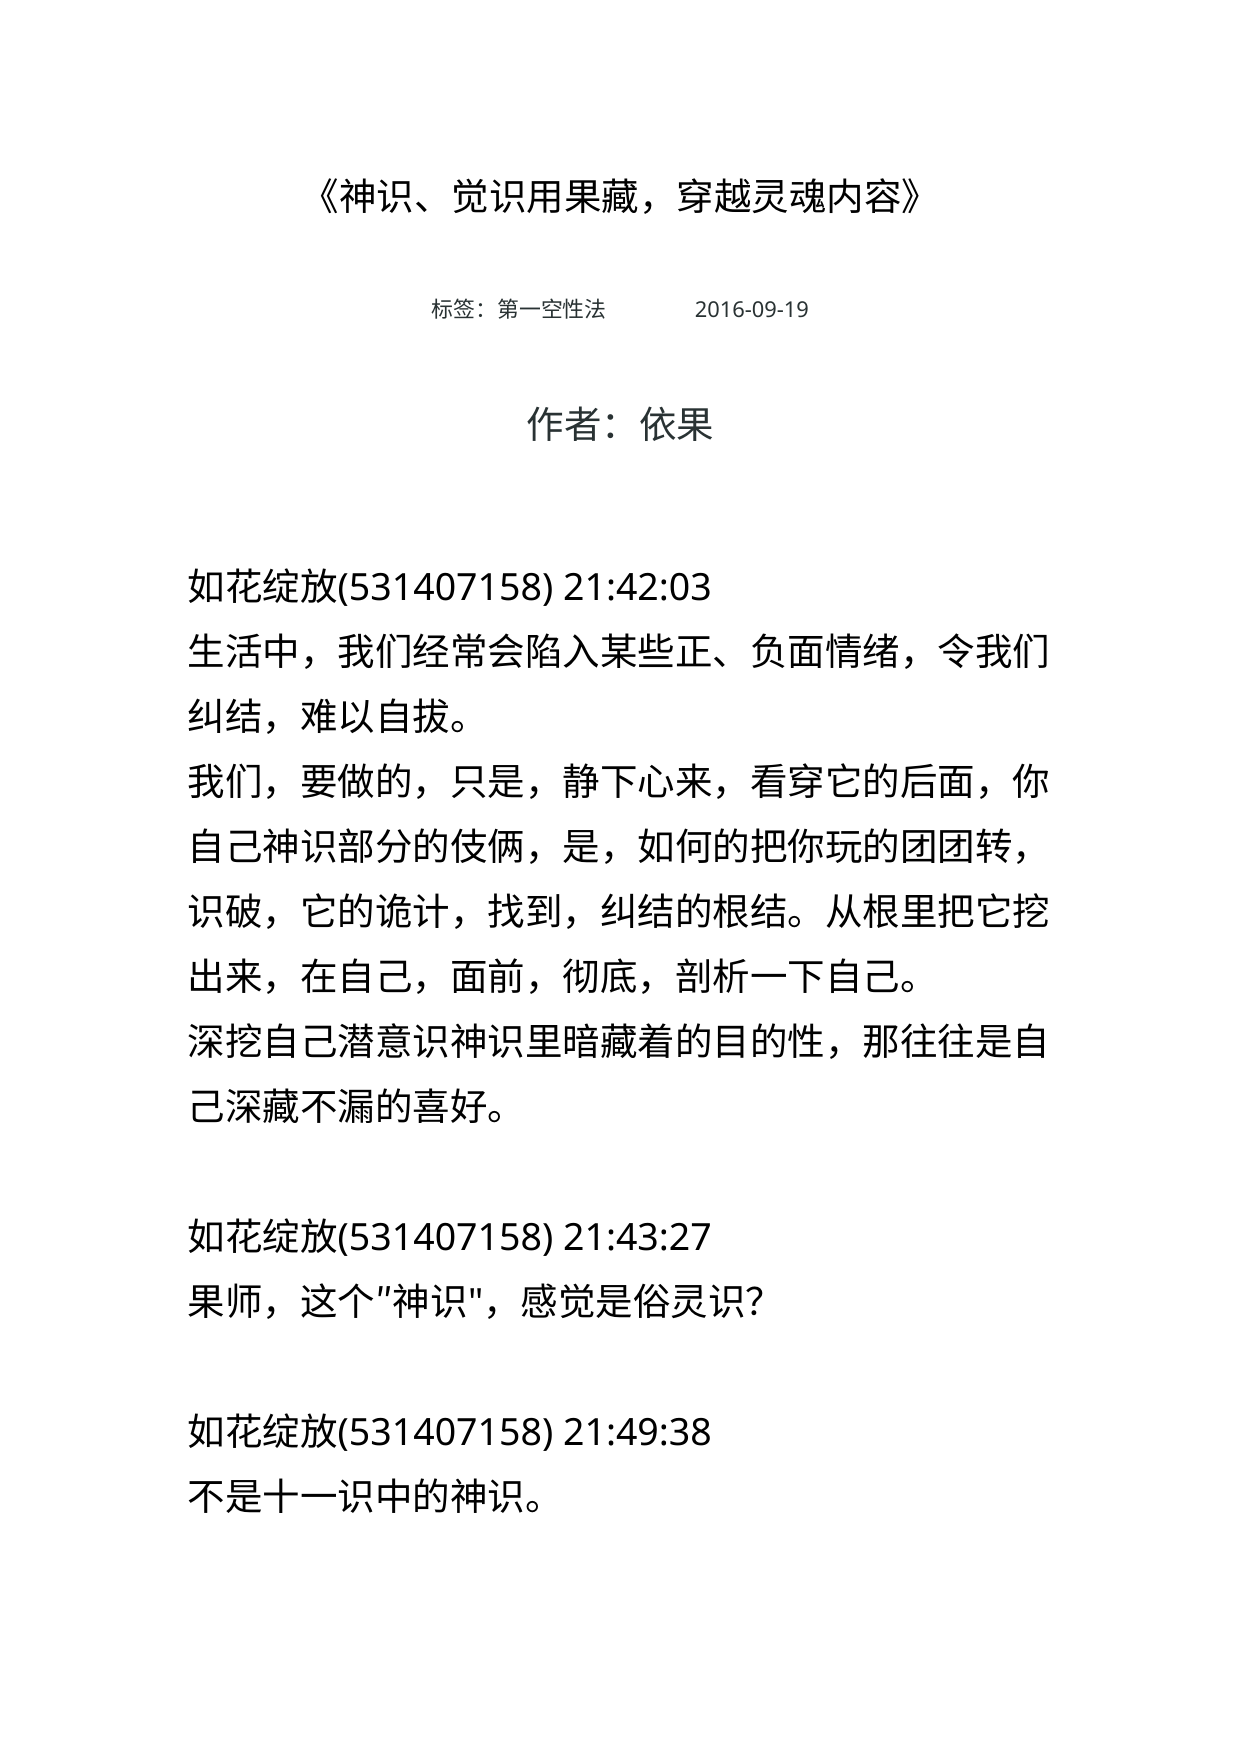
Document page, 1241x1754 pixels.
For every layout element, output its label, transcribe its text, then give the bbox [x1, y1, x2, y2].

text 《神识、觉识用果藏，穿越灵魂内容》 [187, 162, 1053, 227]
text 如花绽放(531407158) 21:43:27 果师，这个″神识"，感觉是俗灵识？ [187, 1202, 1053, 1364]
text 如花绽放(531407158) 21:42:03 生活中，我们经常会陷入某些正、负面情绪，令我们纠结，难以自拔。 我们，要做的，只是，静下心来，看穿它的后面，你自己神识部分的伎俩，是，如何的把你玩的团团转，识破，它的诡计，找到，纠结的根结。从根里把它挖出来，在自己，面前，彻底，剖析一下自己。 深挖自己潜意识神识里暗藏着的目的性，那往往是自己深藏不漏的喜好。 [187, 552, 1053, 1169]
text 作者：依果 [187, 389, 1053, 454]
text 如花绽放(531407158) 21:49:38 不是十一识中的神识。 [187, 1397, 1053, 1559]
text 标签：第一空性法 2016-09-19 [187, 292, 1053, 357]
